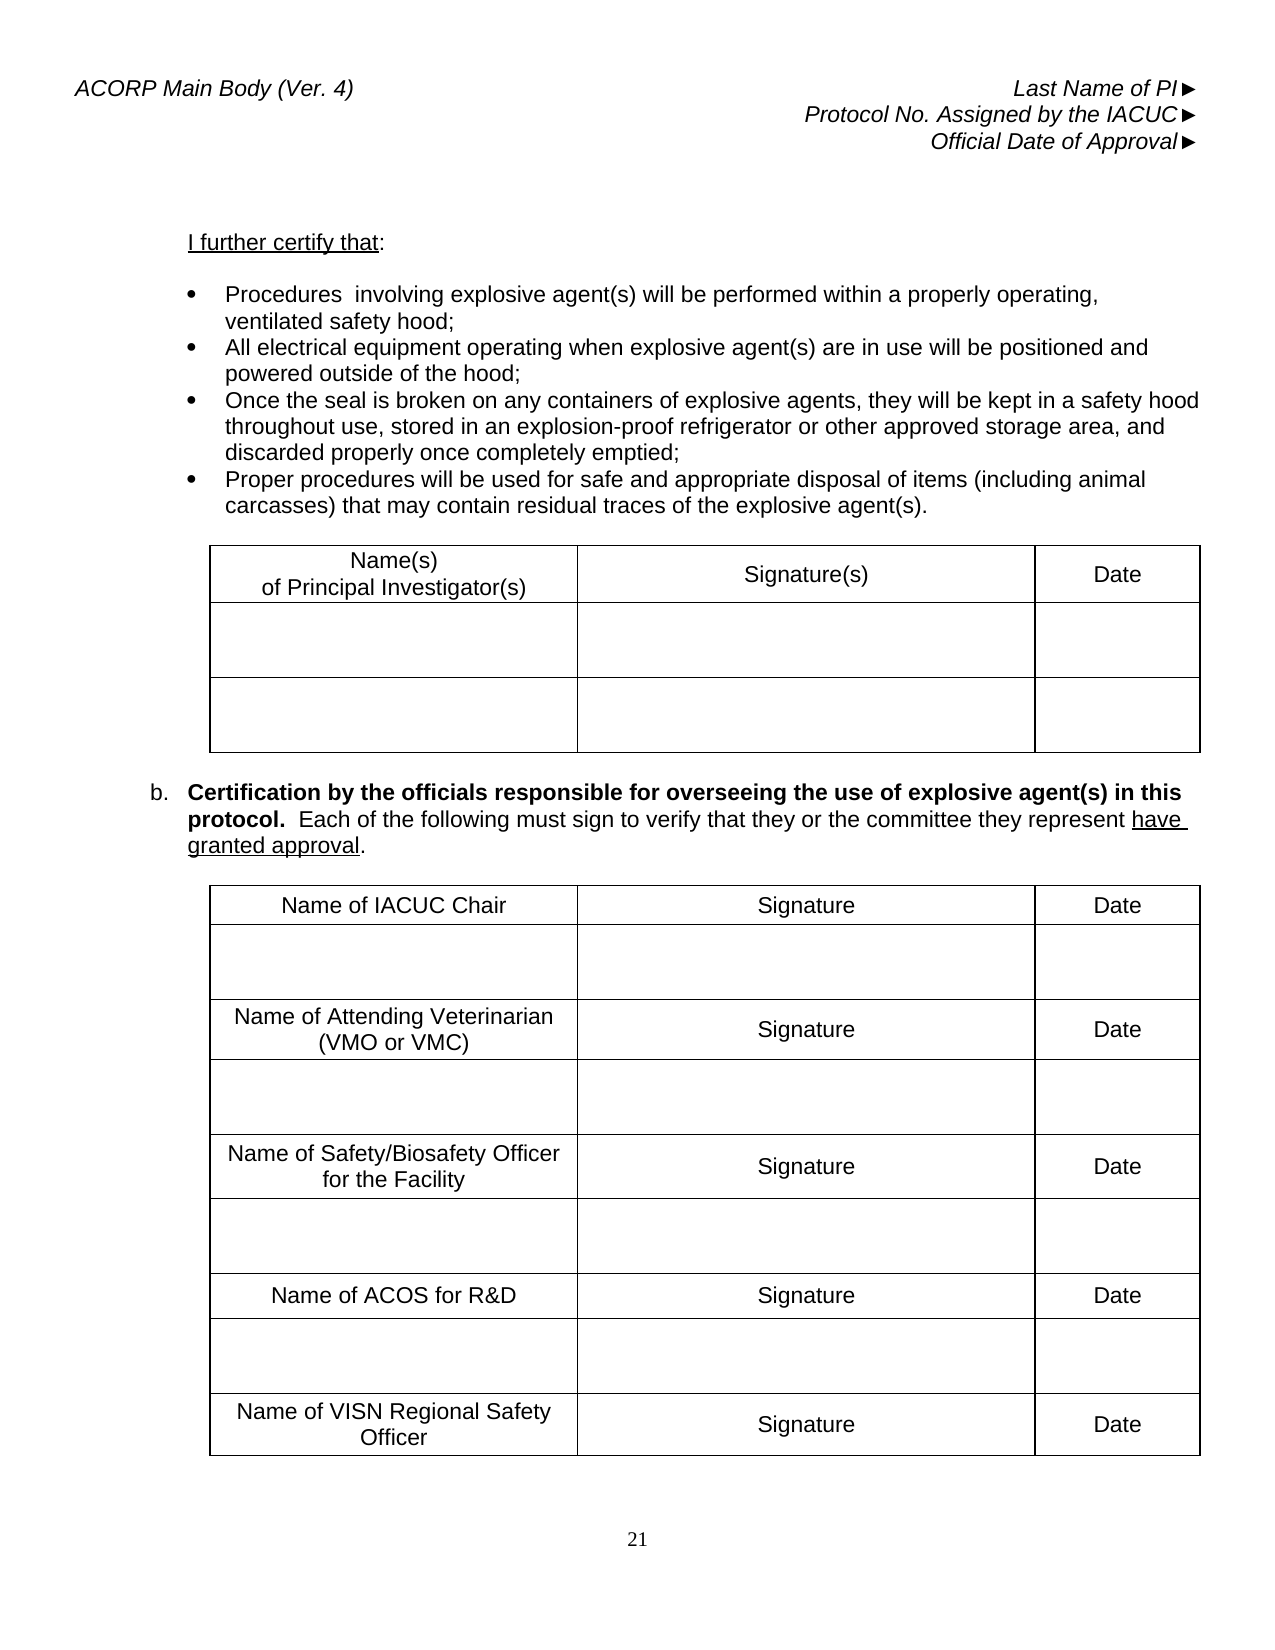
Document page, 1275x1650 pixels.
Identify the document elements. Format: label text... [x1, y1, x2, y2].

table_cell Date [1036, 1394, 1199, 1455]
table_cell Date [1036, 1274, 1199, 1317]
table_cell [578, 1060, 1034, 1134]
table_cell Signature [578, 1135, 1034, 1197]
list Once the seal is broken on any containers of explosive agents, they will be kept in a safety hood throughout use, stored in an explosion-proof refrigerator or other approved storage area, and discarded properly once completely emptied; [187, 387, 1200, 466]
table_cell [578, 678, 1034, 752]
table_cell [1036, 925, 1199, 999]
table_header Signature [578, 886, 1034, 924]
table_header Name of IACUC Chair [211, 886, 577, 924]
list All electrical equipment operating when explosive agent(s) are in use will be positioned and powered outside of the hood; [187, 334, 1200, 387]
list Procedures involving explosive agent(s) will be performed within a properly operating, ventilated safety hood; [187, 281, 1200, 334]
table_cell Signature [578, 1274, 1034, 1317]
table_cell [211, 1060, 577, 1134]
table_cell [1036, 603, 1199, 677]
table_cell Date [1036, 1135, 1199, 1197]
table_cell Date [1036, 1000, 1199, 1059]
table_header Signature(s) [578, 546, 1034, 602]
table_cell [1036, 678, 1199, 752]
table_cell Name of ACOS for R&D [211, 1274, 577, 1317]
table_cell Signature [578, 1000, 1034, 1059]
table_cell [1036, 1060, 1199, 1134]
table_header Name(s) of Principal Investigator(s) [211, 546, 577, 602]
table_header Date [1036, 886, 1199, 924]
table_cell [578, 603, 1034, 677]
table_header Date [1036, 546, 1199, 602]
table_cell [211, 1199, 577, 1272]
table_cell [578, 925, 1034, 999]
table_cell [1036, 1319, 1199, 1392]
table_cell [211, 678, 577, 752]
table_cell Name of Attending Veterinarian (VMO or VMC) [211, 1000, 577, 1059]
list Certification by the officials responsible for overseeing the use of explosive agent(s) in this protocol. Each of the following must sign to verify that they or the committee they represent have granted approval. [150, 779, 1200, 858]
table_cell Name of Safety/Biosafety Officer for the Facility [211, 1135, 577, 1197]
table_cell [1036, 1199, 1199, 1272]
table_cell [211, 603, 577, 677]
table_cell Signature [578, 1394, 1034, 1455]
table_cell Name of VISN Regional Safety Officer [211, 1394, 577, 1455]
text I further certify that: [187, 228, 1200, 255]
table_cell [211, 925, 577, 999]
table_cell [578, 1319, 1034, 1392]
table_cell [578, 1199, 1034, 1272]
table_cell [211, 1319, 577, 1392]
list Proper procedures will be used for safe and appropriate disposal of items (including animal carcasses) that may contain residual traces of the explosive agent(s). [187, 466, 1200, 518]
